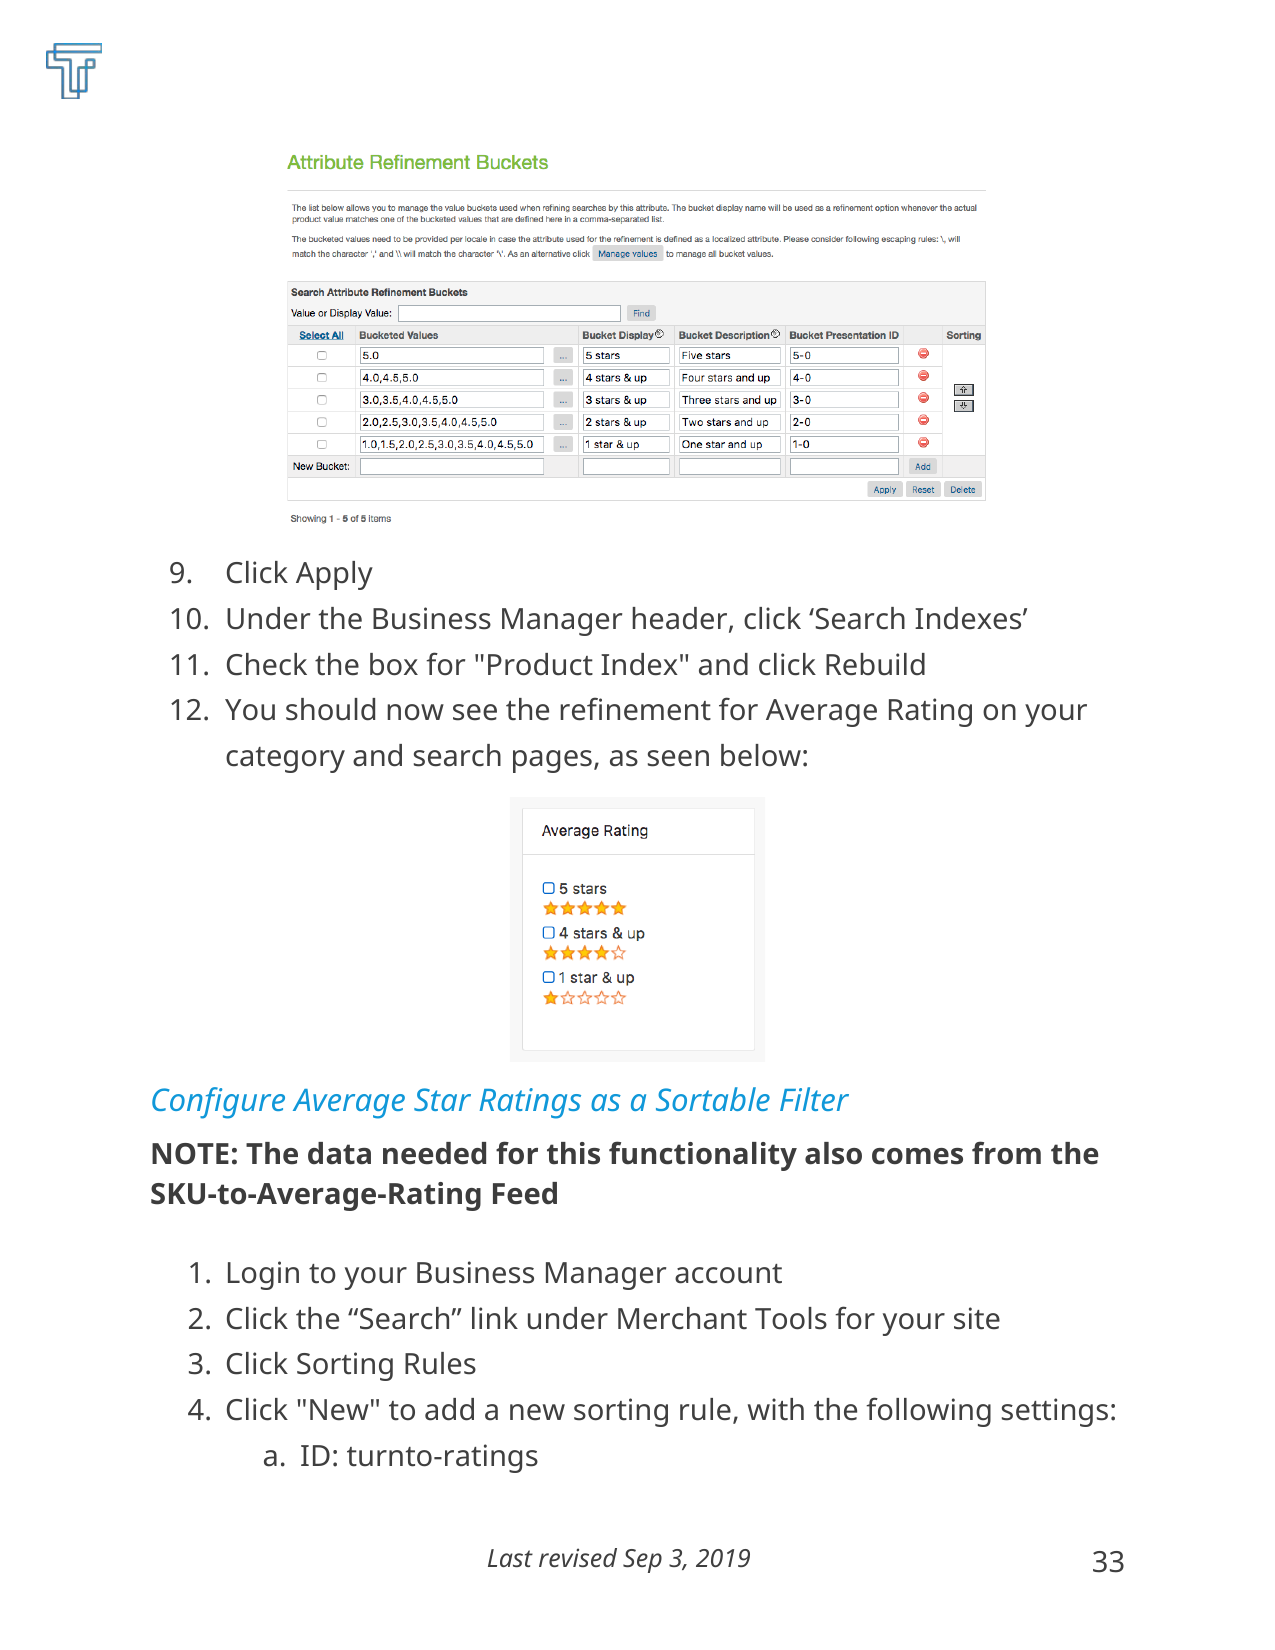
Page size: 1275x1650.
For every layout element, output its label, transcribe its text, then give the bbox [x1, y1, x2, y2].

list Click Sorting Rules [187, 1344, 1125, 1383]
list Click Apply [169, 553, 1125, 592]
list Click the “Search” link under Merchant Tools for your site [187, 1298, 1125, 1338]
list You should now see the refinement for Average Rating on your category and search pages, as seen below: [169, 689, 1125, 775]
list Check the box for "Product Index" and click Rebuild [169, 644, 1125, 683]
picture [46, 43, 102, 99]
list ID: turnto-ratings [262, 1435, 1125, 1474]
list Login to your Business Manager account [187, 1252, 1125, 1292]
text NOTE: The data needed for this functionality also comes from the SKU-to-Average-Rating Feed [150, 1133, 1125, 1213]
picture [284, 150, 991, 526]
list Click "New" to add a new sorting rule, with the following settings: [187, 1389, 1125, 1429]
picture [509, 797, 766, 1062]
list Under the Business Manager header, click ‘Search Indexes’ [169, 598, 1125, 638]
subtitle Configure Average Star Ratings as a Sortable Filter [150, 1078, 1125, 1121]
